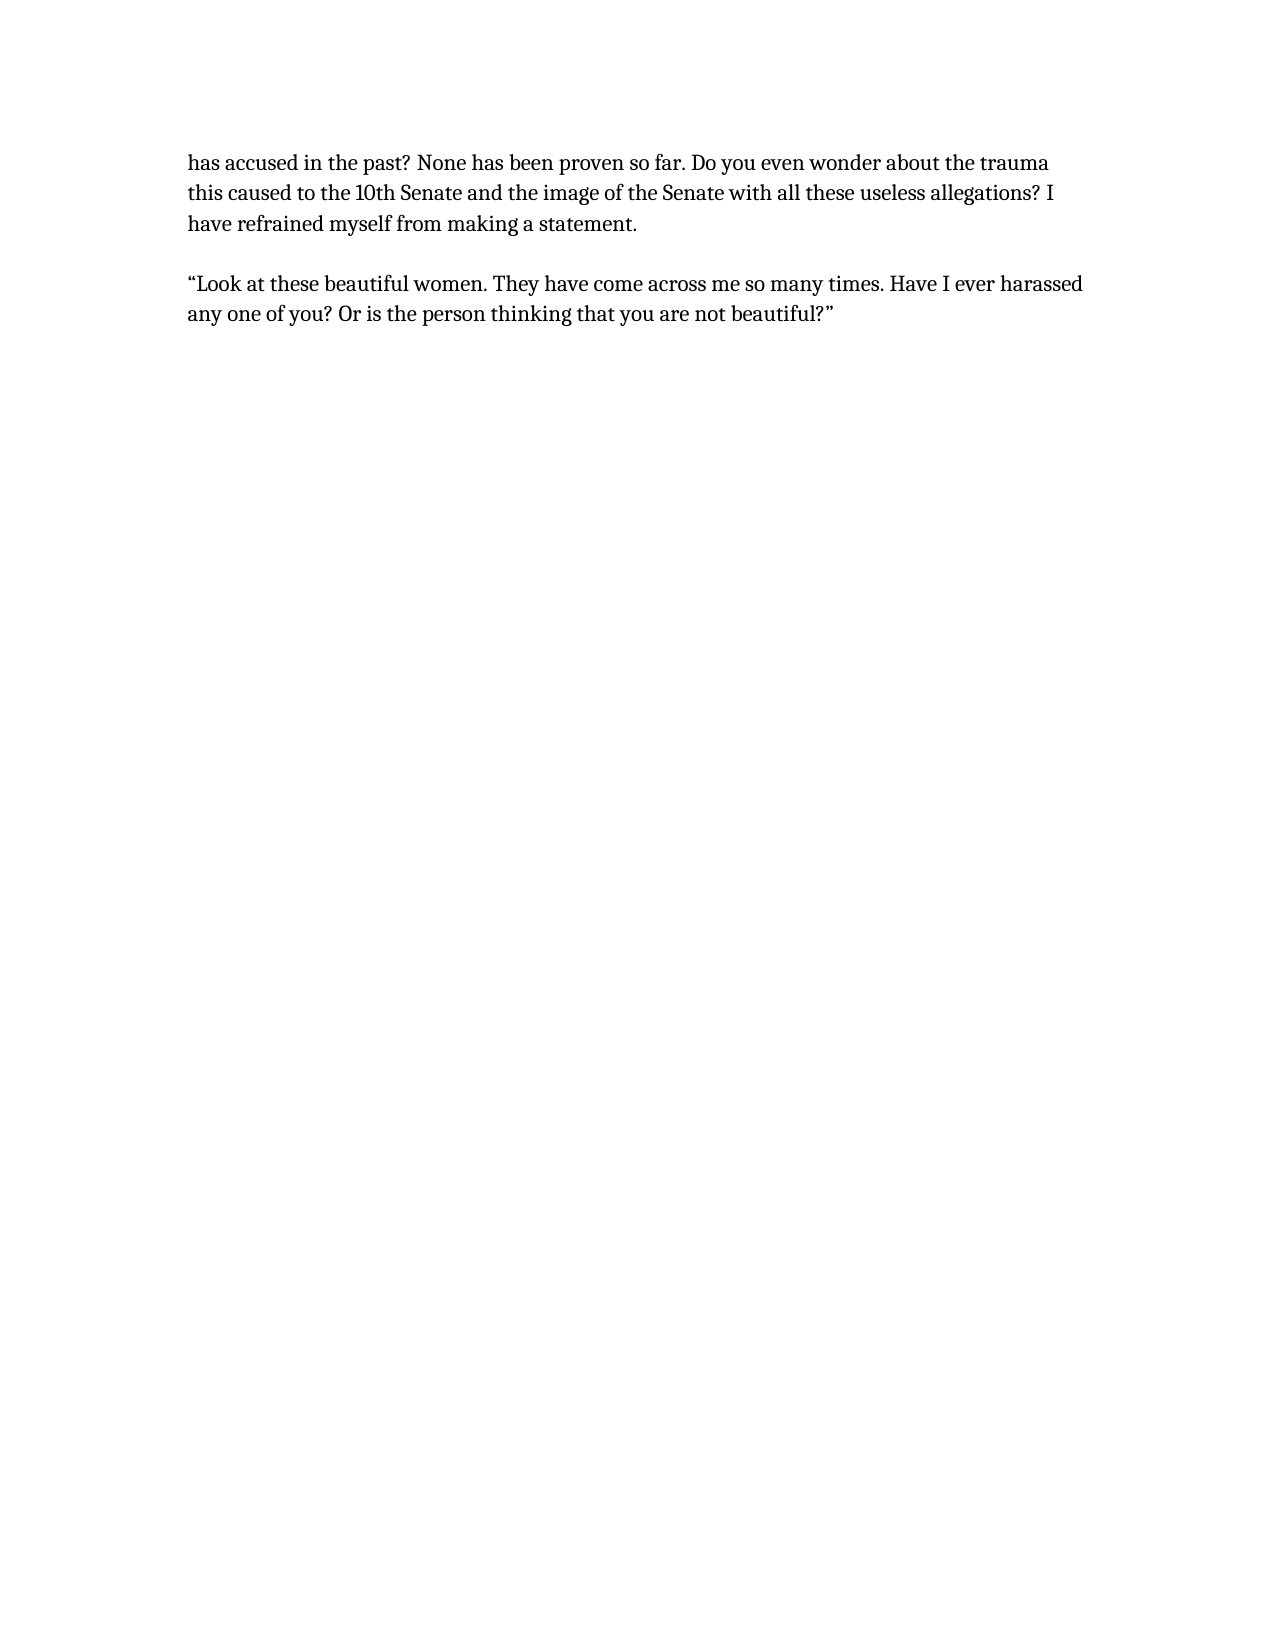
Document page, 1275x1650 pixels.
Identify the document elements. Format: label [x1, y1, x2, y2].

text [187, 150, 1087, 327]
